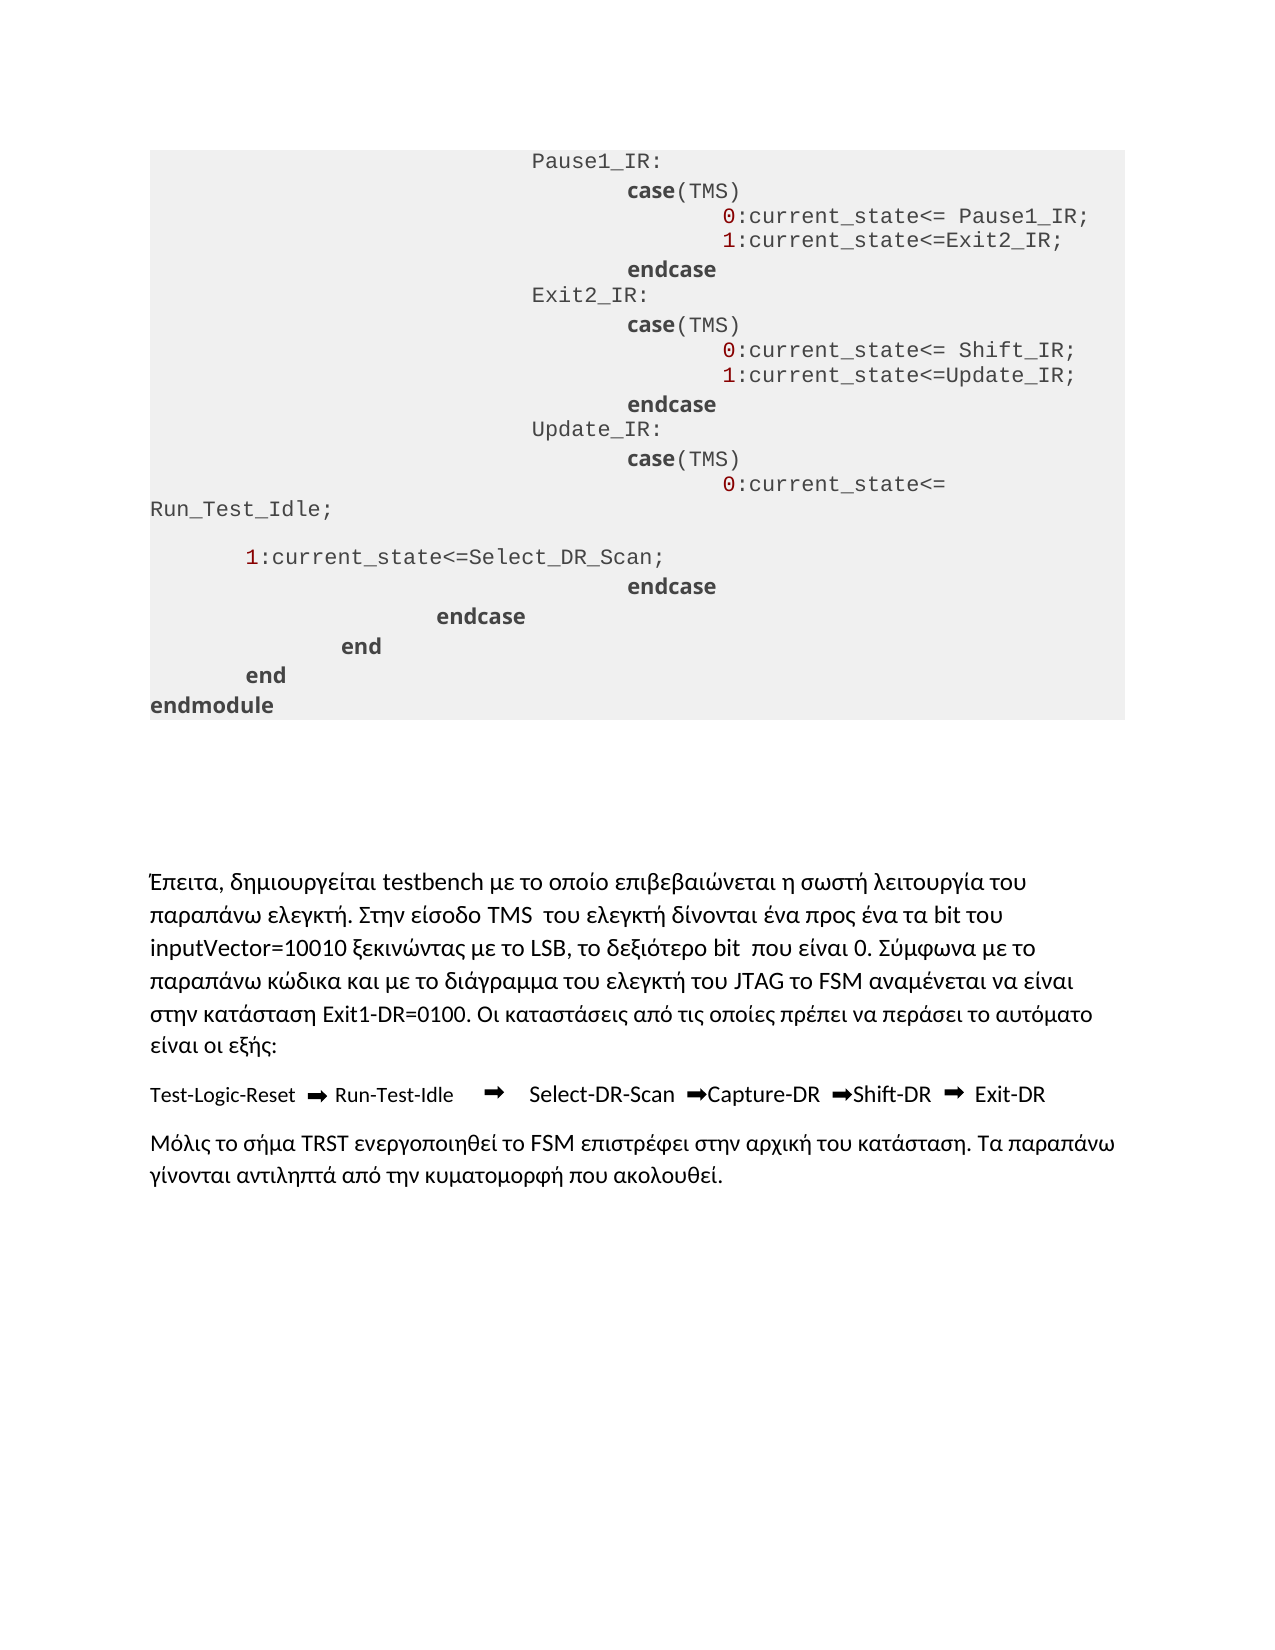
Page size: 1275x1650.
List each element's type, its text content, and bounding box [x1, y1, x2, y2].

text endcase [150, 601, 1125, 631]
text end [150, 631, 1125, 661]
text Test-Logic-Reset Run-Test-Idle Select-DR-Scan Capture-DR Shift-DR Exit-DR [150, 1079, 1125, 1108]
text Update_IR: [150, 418, 1125, 443]
text Μόλις το σήμα TRST ενεργοποιηθεί το FSM επιστρέφει στην αρχική του κατάσταση. Τα παραπάνω γίνονται αντιληπτά από την κυματομορφή που ακολουθεί. [150, 1127, 1125, 1189]
text 0:current_state<= Pause1_IR; [150, 205, 1125, 229]
text case(TMS) [150, 309, 1125, 339]
text case(TMS) [150, 443, 1125, 473]
text Exit2_IR: [150, 284, 1125, 309]
text 1:current_state<=Exit2_IR; [150, 229, 1125, 254]
text 1:current_state<=Select_DR_Scan; [150, 523, 1125, 571]
text endcase [150, 388, 1125, 418]
text endcase [150, 571, 1125, 601]
text endcase [150, 254, 1125, 284]
text case(TMS) [150, 175, 1125, 205]
text Έπειτα, δημιουργείται testbench με το οποίο επιβεβαιώνεται η σωστή λειτουργία του παραπάνω ελεγκτή. Στην είσοδο TMS του ελεγκτή δίνονται ένα προς ένα τα bit του inputVector=10010 ξεκινώντας με το LSB, το δεξιότερο bit που είναι 0. Σύμφωνα με το παραπάνω κώδικα και με το διάγραμμα του ελεγκτή του JTAG το FSM αναμένεται να είναι στην κατάσταση Exit1-DR=0100. Οι καταστάσεις από τις οποίες πρέπει να περάσει το αυτόματο είναι οι εξής: [150, 866, 1125, 1060]
text 0:current_state<= Shift_IR; [150, 339, 1125, 364]
text 1:current_state<=Update_IR; [150, 364, 1125, 388]
text Pause1_IR: [150, 150, 1125, 175]
text 0:current_state<= Run_Test_Idle; [150, 473, 1125, 523]
text endmodule [150, 690, 1125, 720]
text end [150, 661, 1125, 690]
